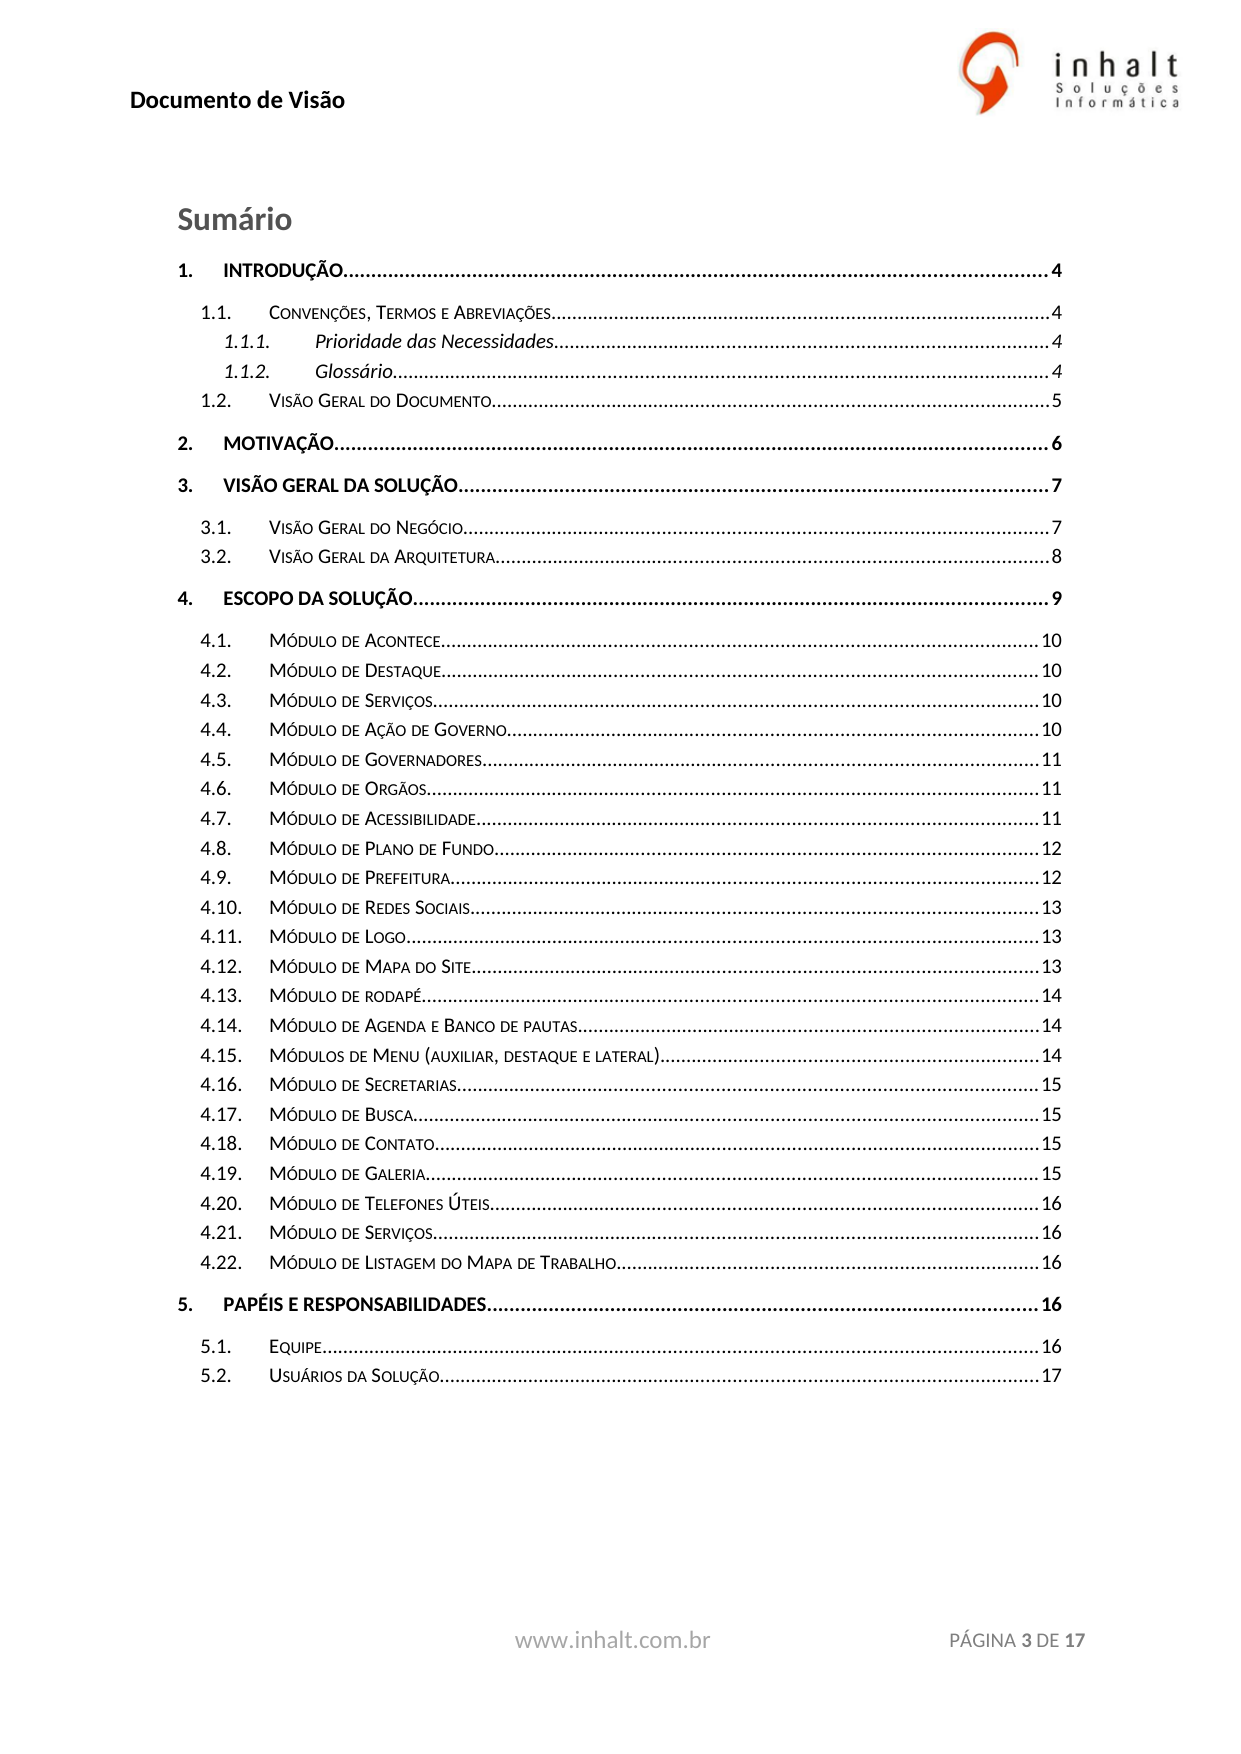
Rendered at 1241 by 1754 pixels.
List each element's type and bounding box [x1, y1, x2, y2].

picture [956, 28, 1193, 120]
